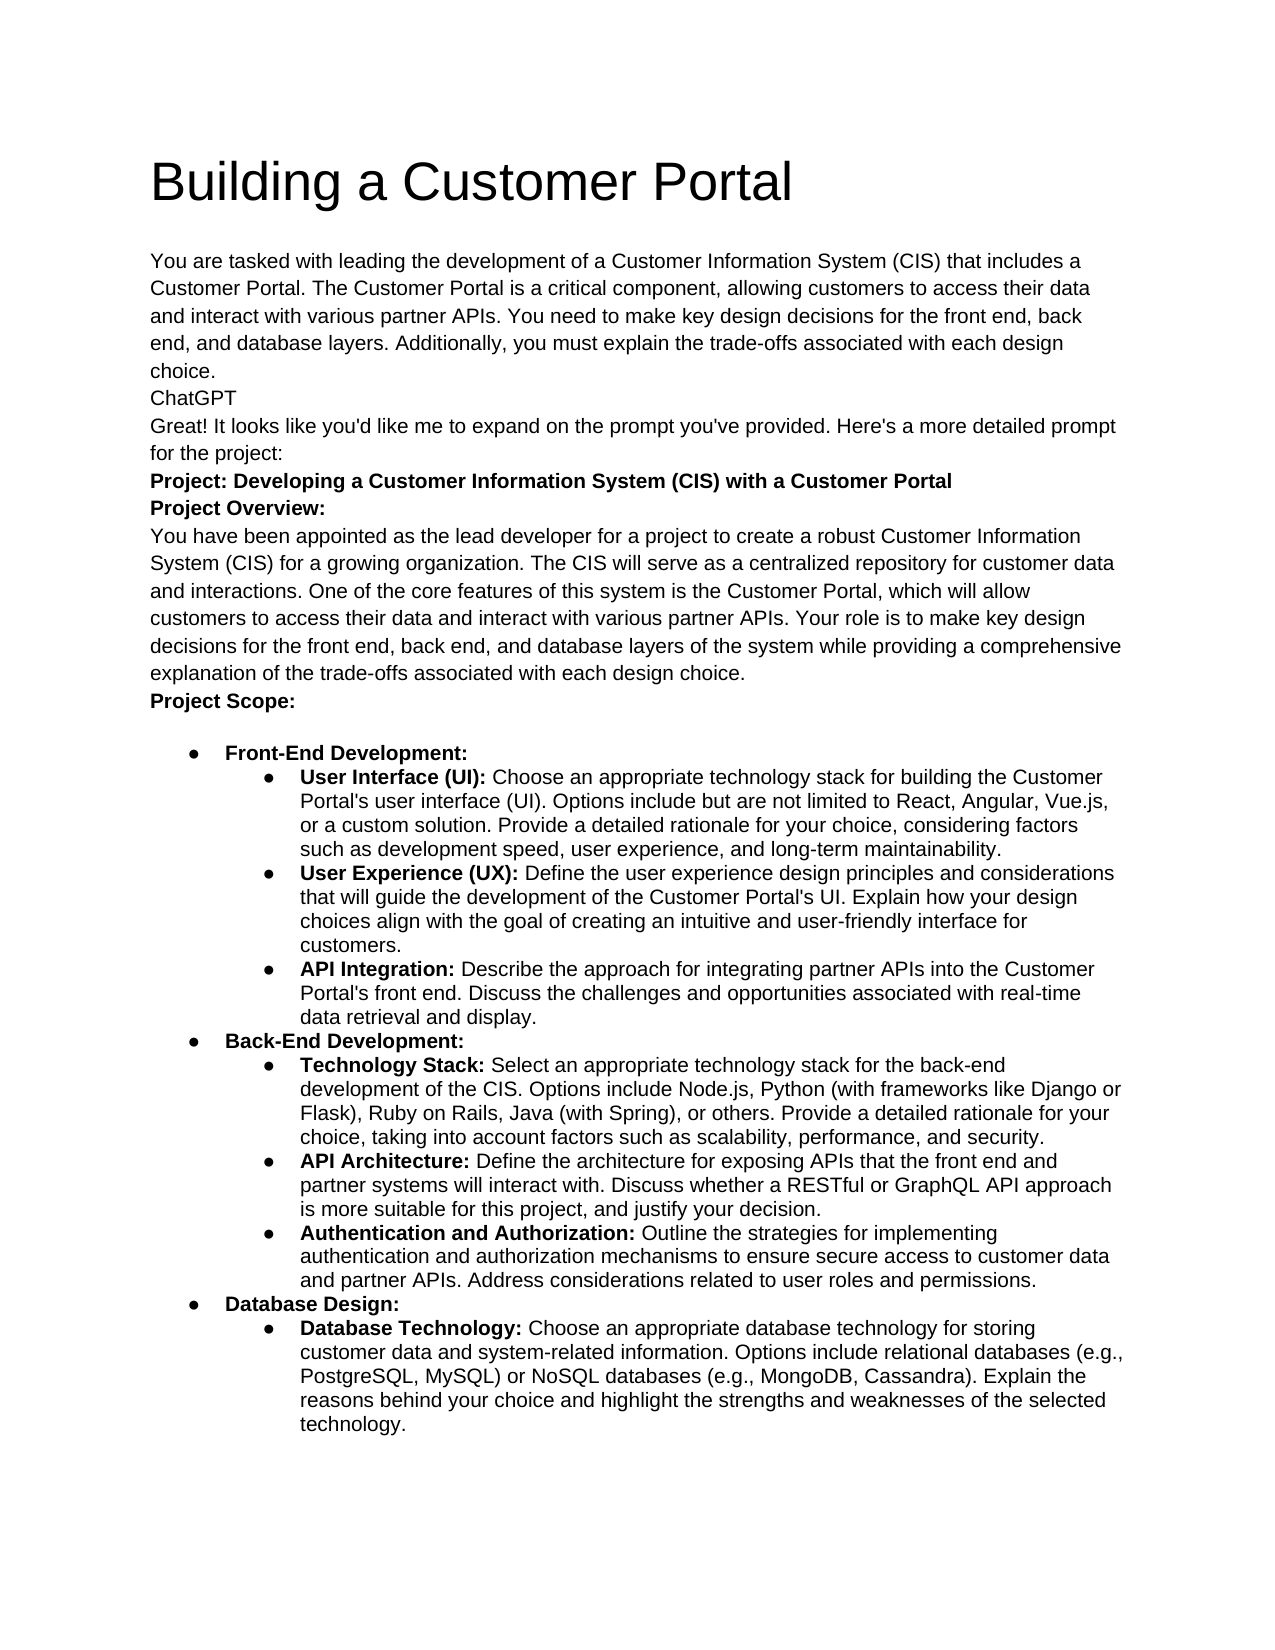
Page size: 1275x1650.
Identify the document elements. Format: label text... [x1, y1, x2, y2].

list Authentication and Authorization: Outline the strategies for implementing authentication and authorization mechanisms to ensure secure access to customer data and partner APIs. Address considerations related to user roles and permissions. [262, 1220, 1125, 1292]
list API Integration: Describe the approach for integrating partner APIs into the Customer Portal's front end. Discuss the challenges and opportunities associated with real-time data retrieval and display. [262, 957, 1125, 1029]
text You have been appointed as the lead developer for a project to create a robust Customer Information System (CIS) for a growing organization. The CIS will serve as a centralized repository for customer data and interactions. One of the core features of this system is the Customer Portal, which will allow customers to access their data and interact with various partner APIs. Your role is to make key design decisions for the front end, back end, and database layers of the system while providing a comprehensive explanation of the trade-offs associated with each design choice. [150, 524, 1125, 685]
text You are tasked with leading the development of a Customer Information System (CIS) that includes a Customer Portal. The Customer Portal is a critical component, allowing customers to access their data and interact with various partner APIs. You need to make key design decisions for the front end, back end, and database layers. Additionally, you must explain the trade-offs associated with each design choice. [150, 249, 1125, 383]
list User Interface (UI): Choose an appropriate technology stack for building the Customer Portal's user interface (UI). Options include but are not limited to React, Angular, Vue.js, or a custom solution. Provide a detailed rationale for your choice, considering factors such as development speed, user experience, and long-term maintainability. [262, 765, 1125, 861]
text Project Scope: [150, 689, 1125, 713]
list Database Technology: Choose an appropriate database technology for storing customer data and system-related information. Options include relational databases (e.g., PostgreSQL, MySQL) or NoSQL databases (e.g., MongoDB, Cassandra). Explain the reasons behind your choice and highlight the strengths and weaknesses of the selected technology. [262, 1316, 1125, 1436]
text Project: Developing a Customer Information System (CIS) with a Customer Portal [150, 469, 1125, 493]
text Project Overview: [150, 496, 1125, 520]
list API Architecture: Define the architecture for exposing APIs that the front end and partner systems will interact with. Discuss whether a RESTful or GraphQL API approach is more suitable for this project, and justify your decision. [262, 1148, 1125, 1220]
list Front-End Development: [187, 741, 1125, 765]
list Database Design: [187, 1292, 1125, 1316]
list Technology Stack: Select an appropriate technology stack for the back-end development of the CIS. Options include Node.js, Python (with frameworks like Django or Flask), Ruby on Rails, Java (with Spring), or others. Provide a detailed rationale for your choice, taking into account factors such as scalability, performance, and security. [262, 1053, 1125, 1148]
list User Experience (UX): Define the user experience design principles and considerations that will guide the development of the Customer Portal's UI. Explain how your design choices align with the goal of creating an intuitive and user-friendly interface for customers. [262, 861, 1125, 957]
text ChatGPT [150, 386, 1125, 410]
text Great! It looks like you'd like me to expand on the prompt you've provided. Here's a more detailed prompt for the project: [150, 414, 1125, 465]
list Back-End Development: [187, 1029, 1125, 1053]
title Building a Customer Portal [150, 150, 1125, 212]
